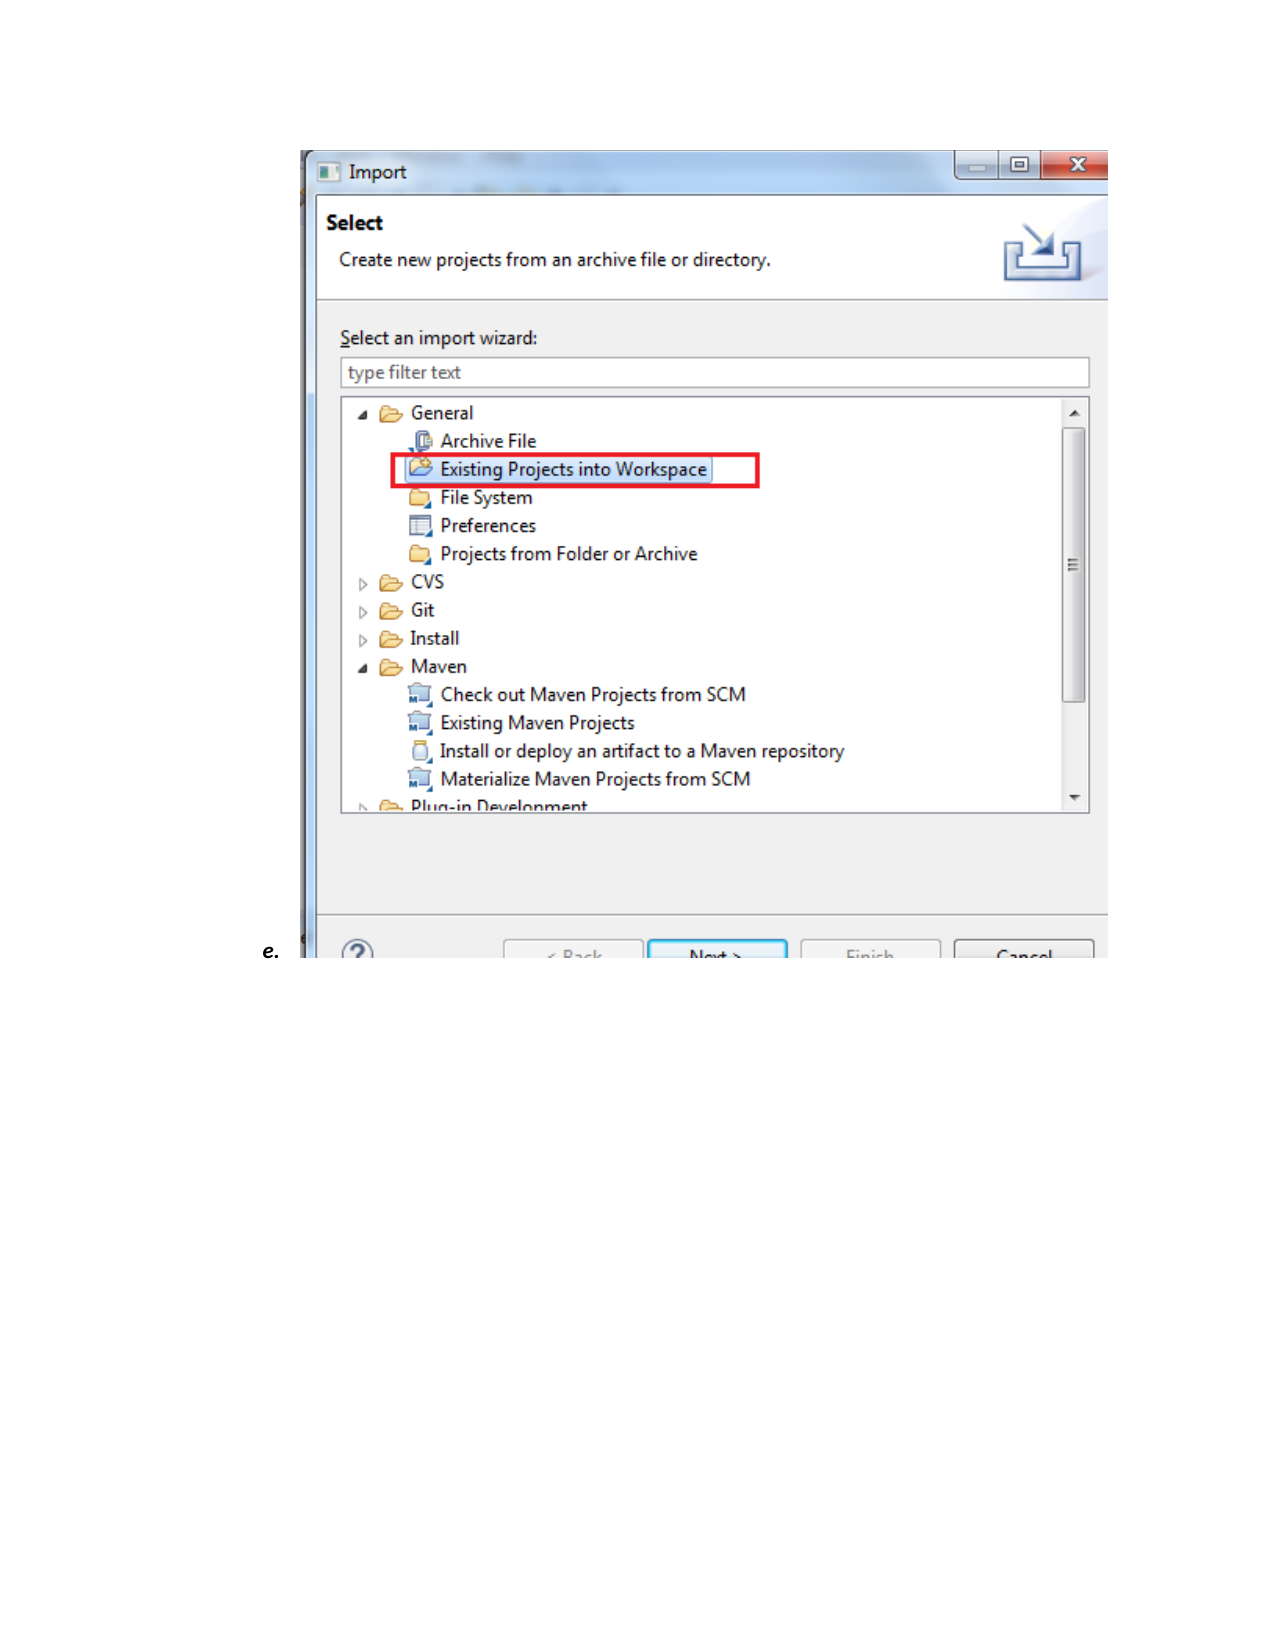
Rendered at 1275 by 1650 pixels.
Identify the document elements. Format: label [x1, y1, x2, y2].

picture [300, 150, 1108, 958]
